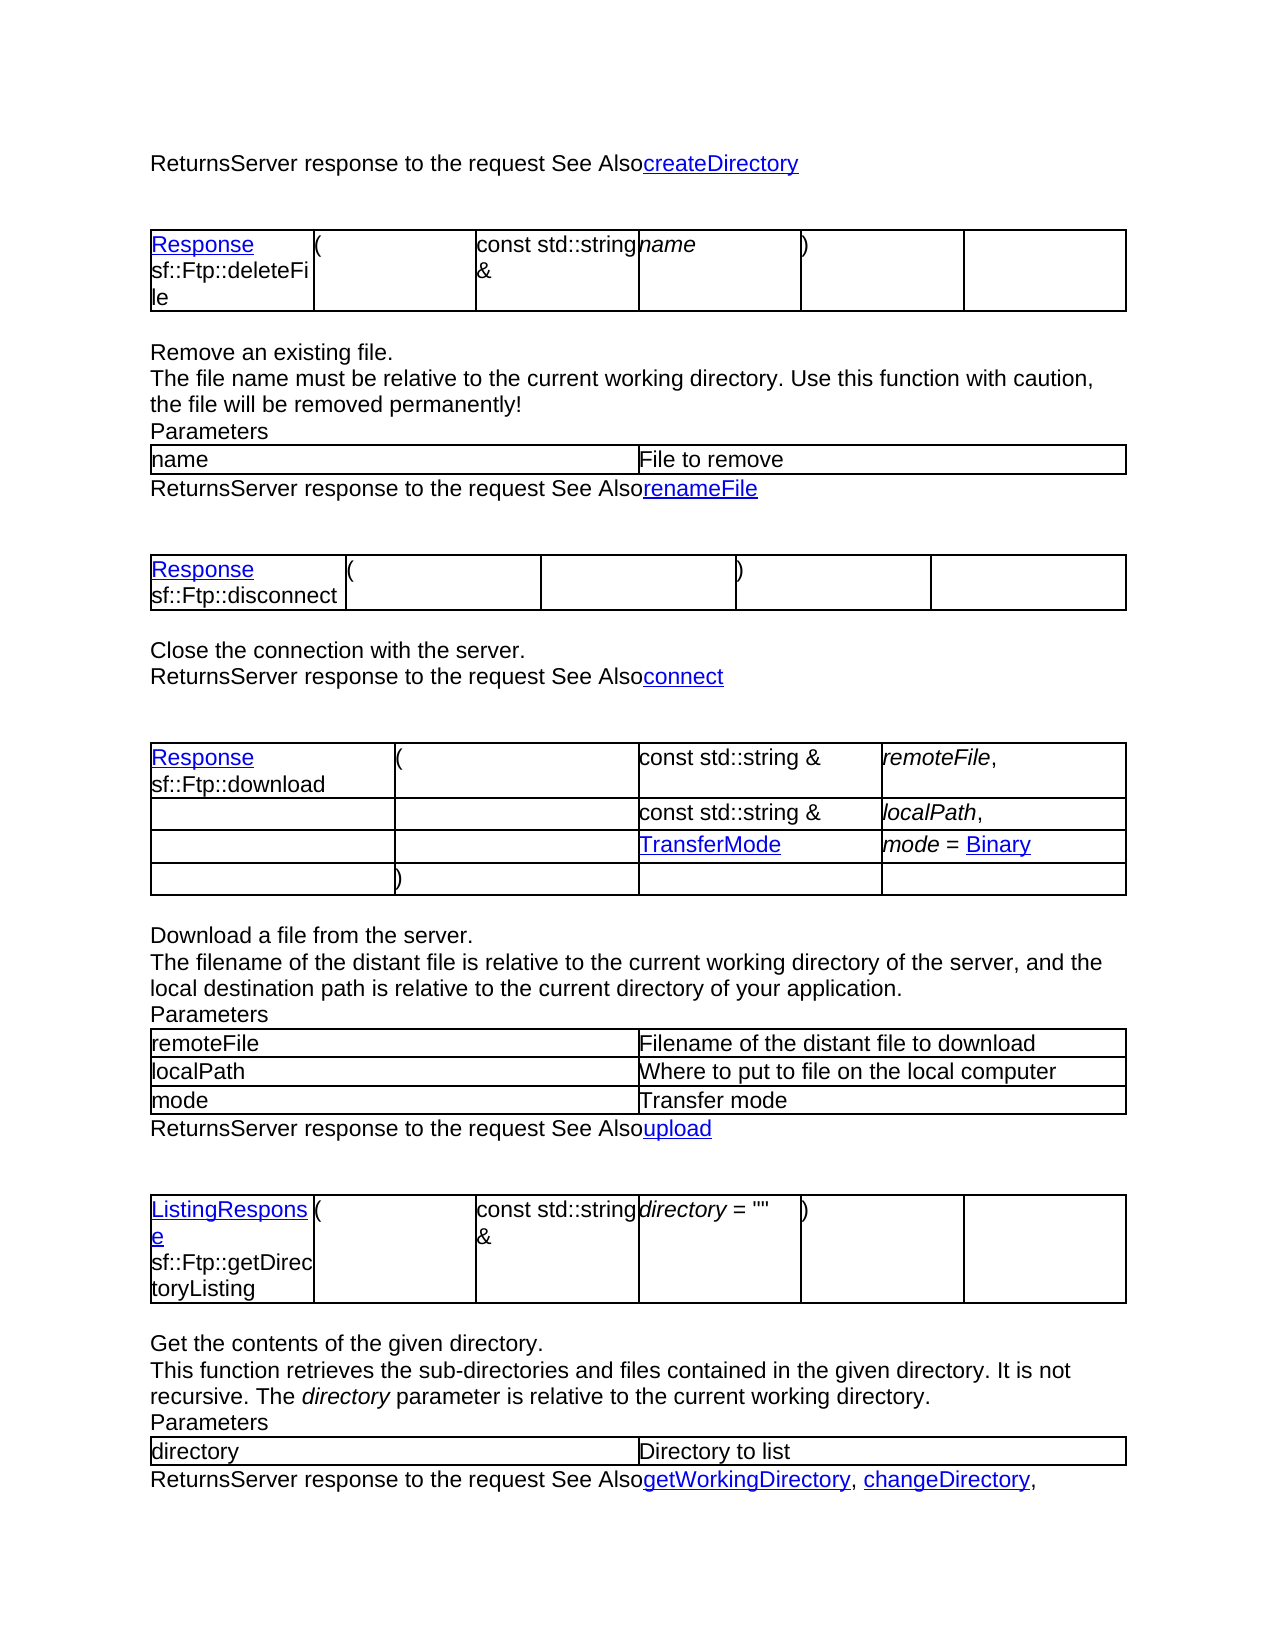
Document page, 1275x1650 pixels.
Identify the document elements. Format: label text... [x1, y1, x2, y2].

table_header [542, 556, 735, 608]
text This function retrieves the sub-directories and files contained in the given directory. It is not recursive. The directory parameter is relative to the current working directory. [150, 1357, 1125, 1409]
table_header directory = "" [640, 1196, 800, 1302]
table_cell localPath, [883, 799, 1125, 829]
table_cell mode = Binary [883, 831, 1125, 862]
text ReturnsServer response to the request See Alsoconnect [150, 663, 1125, 689]
table_header remoteFile, [883, 744, 1125, 797]
table_cell [152, 831, 394, 862]
table_header Filename of the distant file to download [640, 1030, 1125, 1056]
table_header ListingResponse sf::Ftp::getDirectoryListing [152, 1196, 313, 1302]
table_cell [640, 864, 881, 894]
table_header ) [802, 231, 963, 310]
text Download a file from the server. [150, 922, 1125, 949]
text The filename of the distant file is relative to the current working directory of the server, and the local destination path is relative to the current directory of your application. [150, 949, 1125, 1001]
table_header File to remove [640, 446, 1125, 472]
text Parameters [150, 1409, 1125, 1436]
table_header directory [152, 1438, 638, 1464]
text Get the contents of the given directory. [150, 1330, 1125, 1357]
table_header ( [315, 231, 475, 310]
table_cell mode [152, 1087, 638, 1113]
table_header [965, 231, 1125, 310]
table_header [965, 1196, 1125, 1302]
table_cell Where to put to file on the local computer [640, 1058, 1125, 1085]
text Parameters [150, 1001, 1125, 1028]
table_cell [883, 864, 1125, 894]
table_header const std::string & [477, 231, 638, 310]
table_cell [396, 799, 638, 829]
table_header ) [737, 556, 930, 608]
table_header ) [802, 1196, 963, 1302]
table_cell [152, 799, 394, 829]
text Remove an existing file. [150, 339, 1125, 365]
table_header const std::string & [640, 744, 881, 797]
table_header ( [396, 744, 638, 797]
table_header ( [347, 556, 540, 608]
table_header ( [315, 1196, 475, 1302]
text Close the connection with the server. [150, 637, 1125, 663]
text The file name must be relative to the current working directory. Use this function with caution, the file will be removed permanently! [150, 365, 1125, 418]
table_header [932, 556, 1125, 608]
table_header name [152, 446, 638, 472]
table_cell ) [396, 864, 638, 894]
text Parameters [150, 418, 1125, 444]
table_cell const std::string & [640, 799, 881, 829]
text ReturnsServer response to the request See AlsocreateDirectory [150, 150, 1125, 176]
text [150, 1466, 1125, 1492]
table_header Response sf::Ftp::deleteFile [152, 231, 313, 310]
table_cell [396, 831, 638, 862]
table_header Response sf::Ftp::disconnect [152, 556, 345, 608]
table_cell TransferMode [640, 831, 881, 862]
table_header const std::string & [477, 1196, 638, 1302]
table_header name [640, 231, 800, 310]
table_header Response sf::Ftp::download [152, 744, 394, 797]
table_header remoteFile [152, 1030, 638, 1056]
table_header Directory to list [640, 1438, 1125, 1464]
table_cell [152, 864, 394, 894]
text ReturnsServer response to the request See Alsoupload [150, 1115, 1125, 1142]
table_cell localPath [152, 1058, 638, 1085]
table_cell Transfer mode [640, 1087, 1125, 1113]
text ReturnsServer response to the request See AlsorenameFile [150, 475, 1125, 501]
